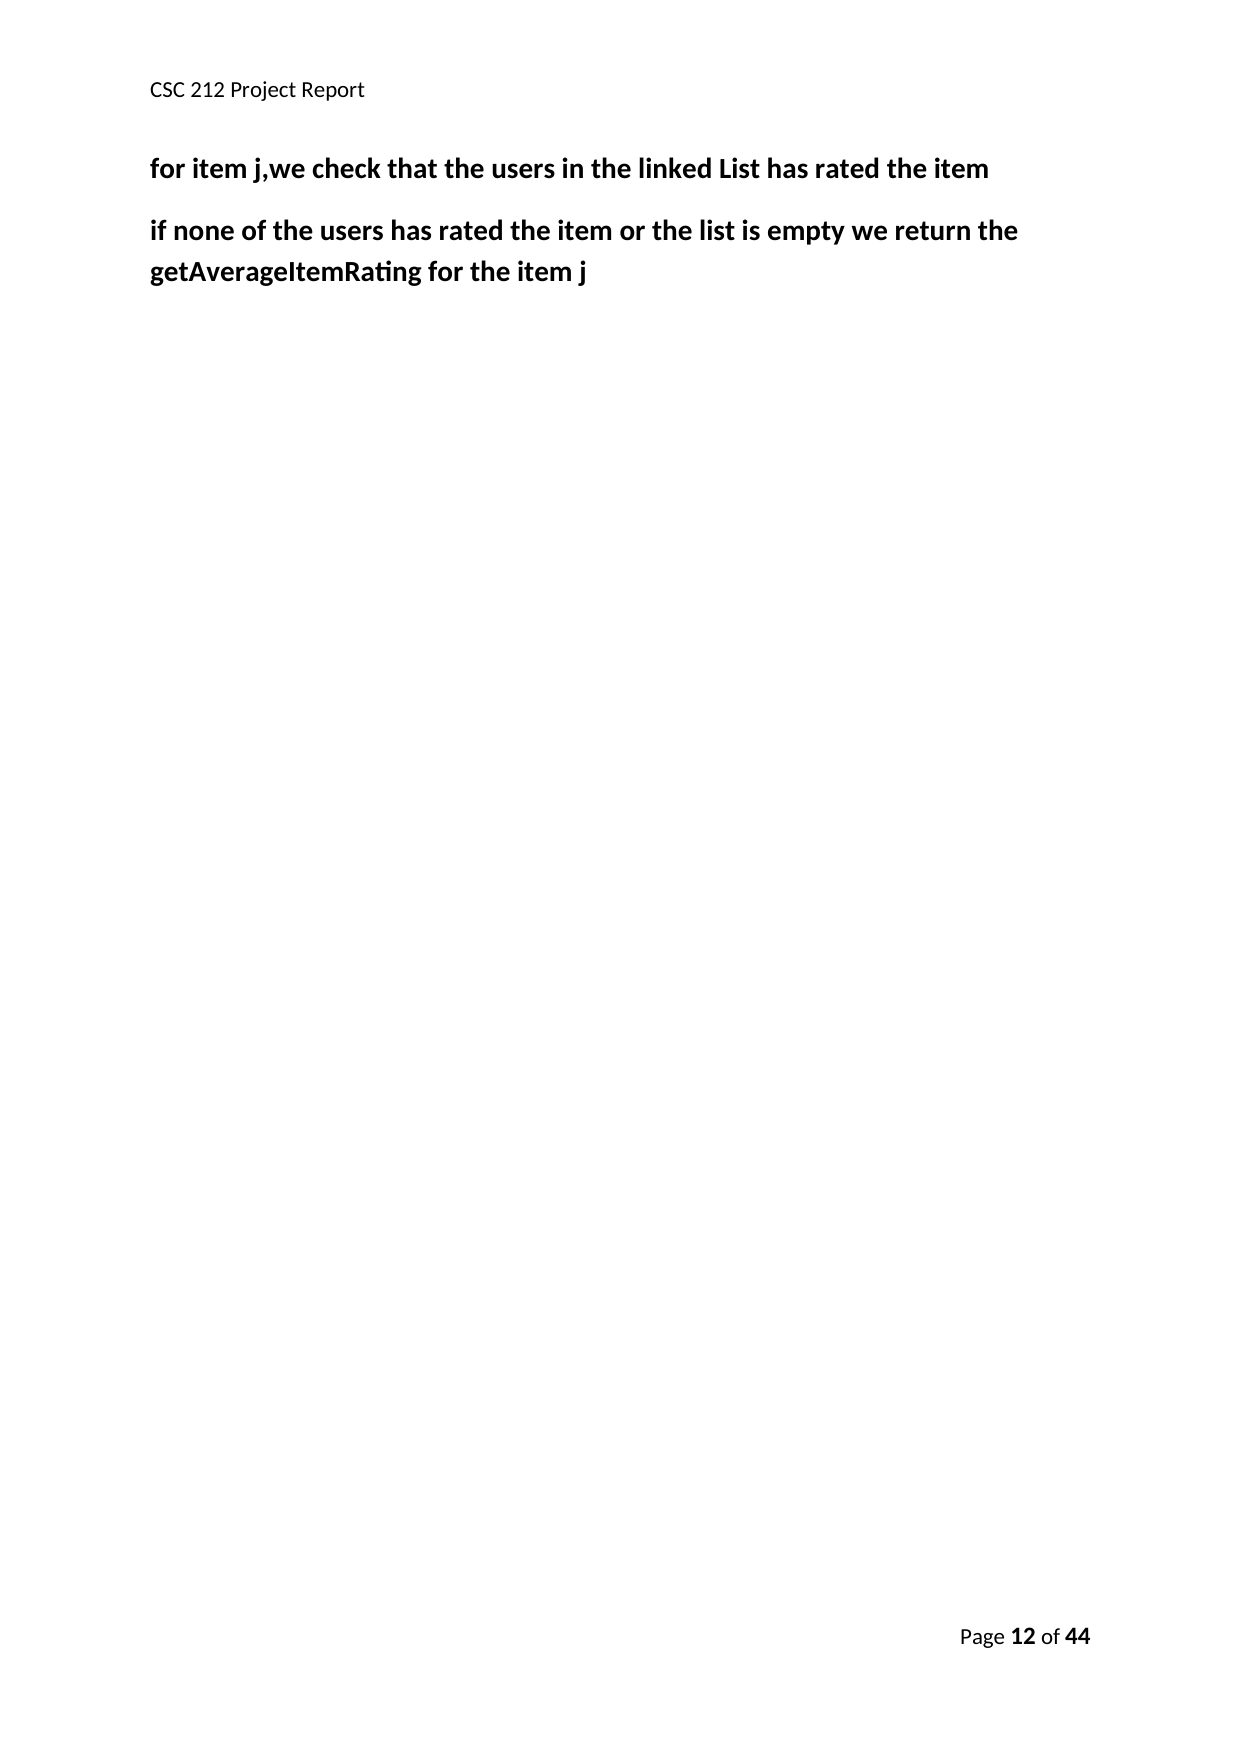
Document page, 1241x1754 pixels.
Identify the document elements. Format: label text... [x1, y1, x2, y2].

text for item j,we check that the users in the linked List has rated the item [150, 150, 1090, 186]
text if none of the users has rated the item or the list is empty we return the getAverageItemRating for the item j [150, 212, 1090, 288]
